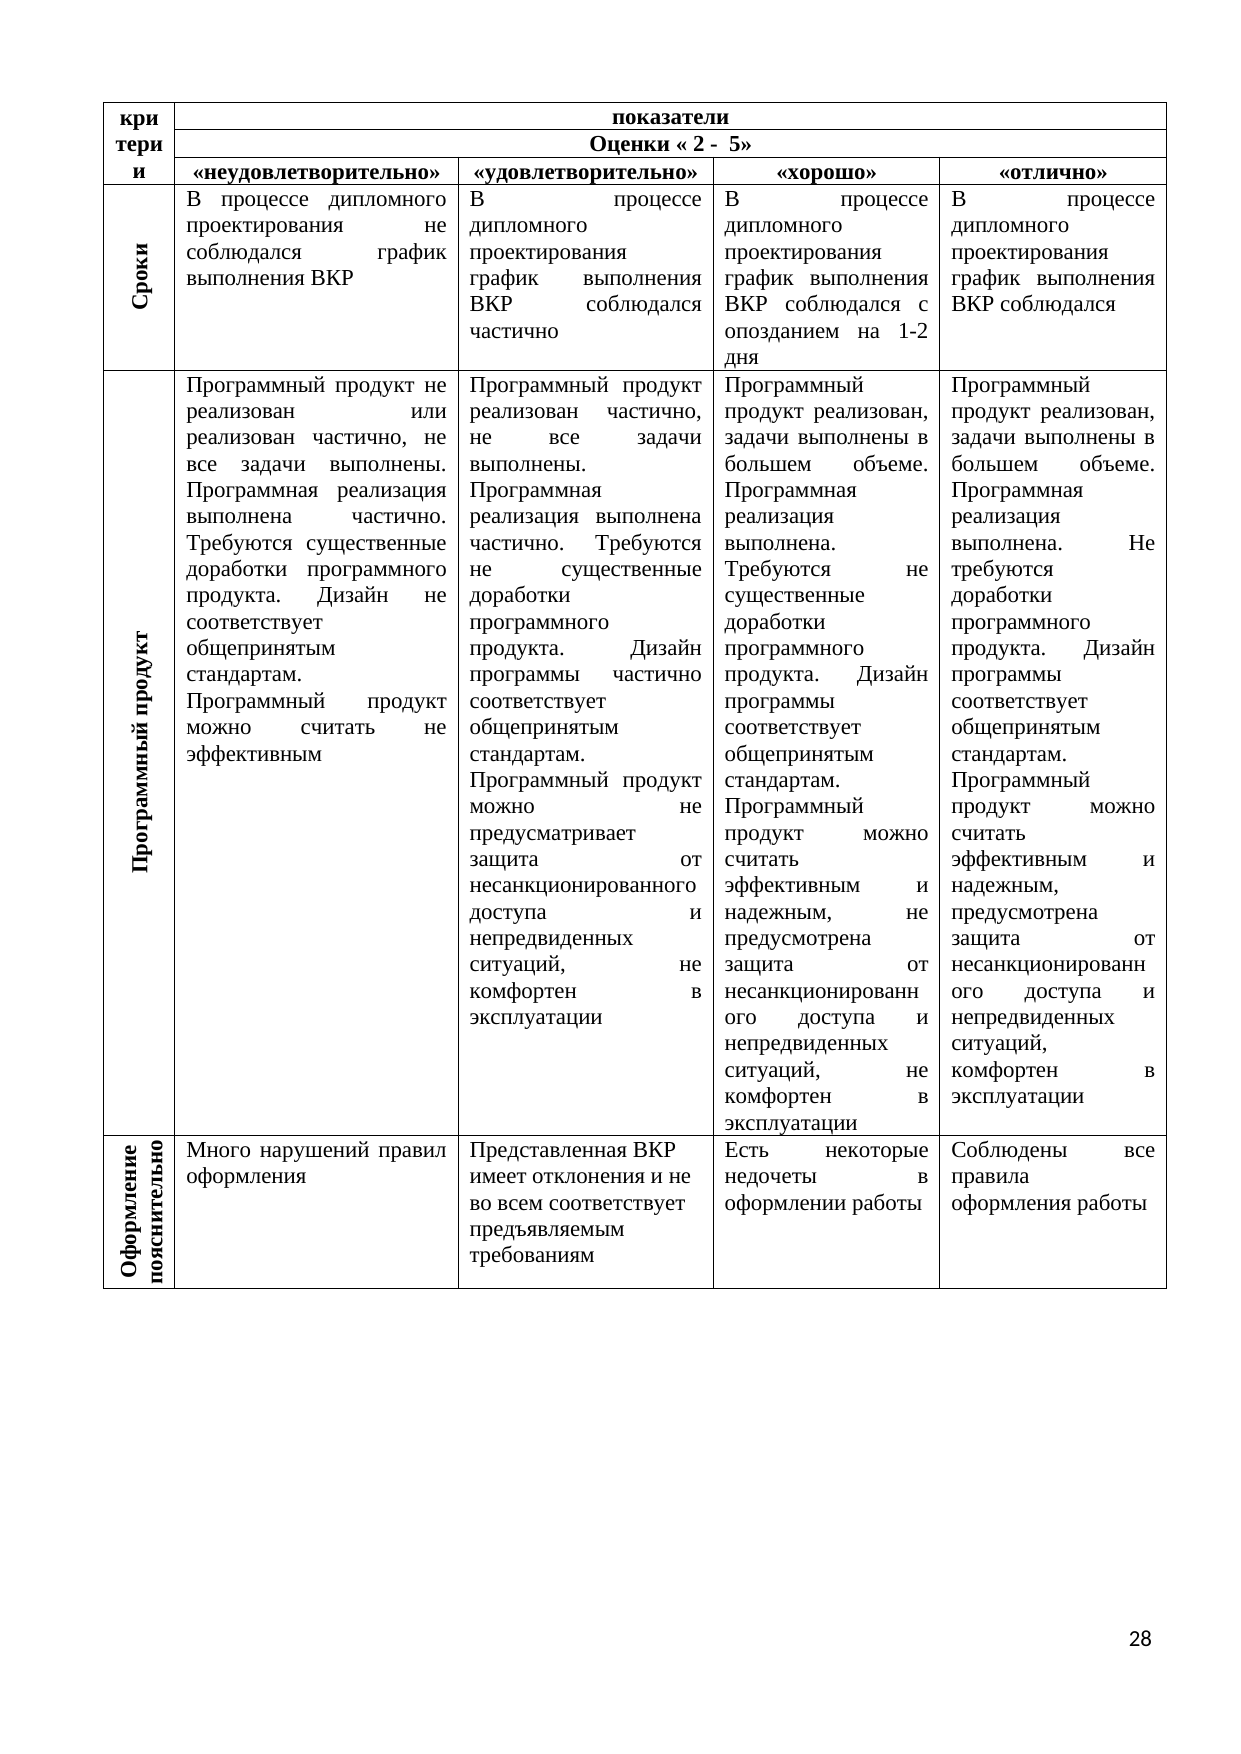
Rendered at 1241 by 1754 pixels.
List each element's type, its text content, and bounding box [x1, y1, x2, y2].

table_cell Оценки « 2 - 5» [175, 130, 1166, 157]
table_header показатели [175, 103, 1166, 129]
table_cell «неудовлетворительно» [175, 158, 458, 184]
table_cell «хорошо» [714, 158, 939, 184]
table_cell В процессе дипломного проектирования график выполнения ВКР соблюдался с опозданием на 1-2 дня [714, 185, 939, 369]
table_cell Много нарушений правил оформления [175, 1136, 458, 1288]
table_header критерии [104, 103, 174, 184]
table_cell Есть некоторые недочеты в оформлении работы [714, 1136, 939, 1288]
table_cell Программный продукт реализован, задачи выполнены в большем объеме. Программная реализация выполнена. Не требуются доработки программного продукта. Дизайн программы соответствует общепринятым стандартам. Программный продукт можно считать эффективным и надежным, предусмотрена защита от несанкционированного доступа и непредвиденных ситуаций, комфортен в эксплуатации [940, 371, 1166, 1135]
table_cell «отлично» [940, 158, 1166, 184]
table_cell Соблюдены все правила оформления работы [940, 1136, 1166, 1288]
table_cell Оформление пояснительной записки [104, 1136, 174, 1288]
table_cell В процессе дипломного проектирования график выполнения ВКР соблюдался частично [459, 185, 713, 369]
table_cell Сроки [104, 185, 174, 369]
table_cell В процессе дипломного проектирования не соблюдался график выполнения ВКР [175, 185, 458, 369]
table_cell Программный продукт реализован частично, не все задачи выполнены. Программная реализация выполнена частично. Требуются не существенные доработки программного продукта. Дизайн программы частично соответствует общепринятым стандартам. Программный продукт можно не предусматривает защита от несанкционированного доступа и непредвиденных ситуаций, не комфортен в эксплуатации [459, 371, 713, 1135]
table_cell Представленная ВКР имеет отклонения и не во всем соответствует предъявляемым требованиям [459, 1136, 713, 1288]
table_cell «удовлетворительно» [459, 158, 713, 184]
table_cell Программный продукт реализован, задачи выполнены в большем объеме. Программная реализация выполнена. Требуются не существенные доработки программного продукта. Дизайн программы соответствует общепринятым стандартам. Программный продукт можно считать эффективным и надежным, не предусмотрена защита от несанкционированного доступа и непредвиденных ситуаций, не комфортен в эксплуатации [714, 371, 939, 1135]
table_cell Программный продукт не реализован или реализован частично, не все задачи выполнены. Программная реализация выполнена частично. Требуются существенные доработки программного продукта. Дизайн не соответствует общепринятым стандартам. Программный продукт можно считать не эффективным [175, 371, 458, 1135]
table_cell Программный продукт [104, 371, 174, 1135]
table_cell В процессе дипломного проектирования график выполнения ВКР соблюдался [940, 185, 1166, 369]
